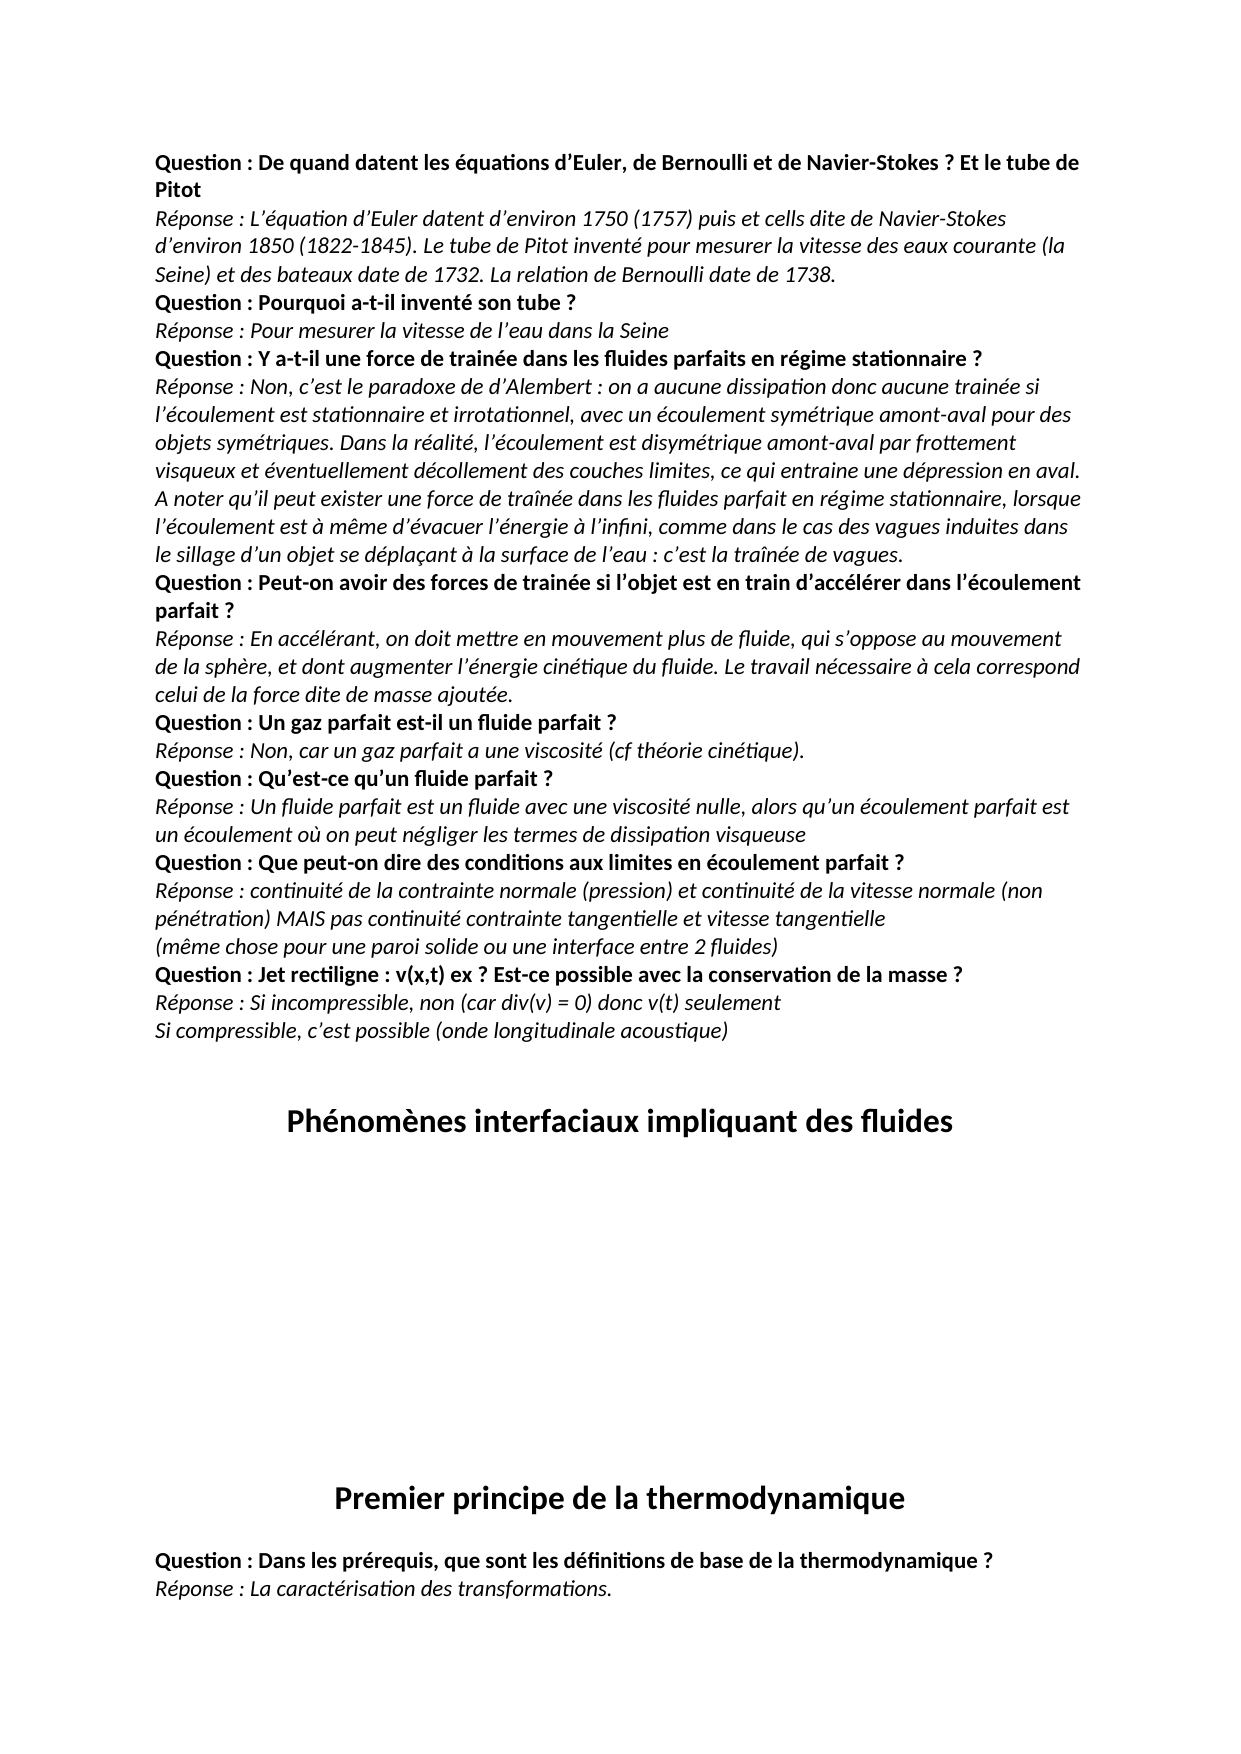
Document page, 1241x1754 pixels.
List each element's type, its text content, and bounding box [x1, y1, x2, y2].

table_cell Premier principe de la thermodynamique [148, 1141, 1093, 1518]
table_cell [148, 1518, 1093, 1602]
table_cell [148, 148, 1093, 1141]
